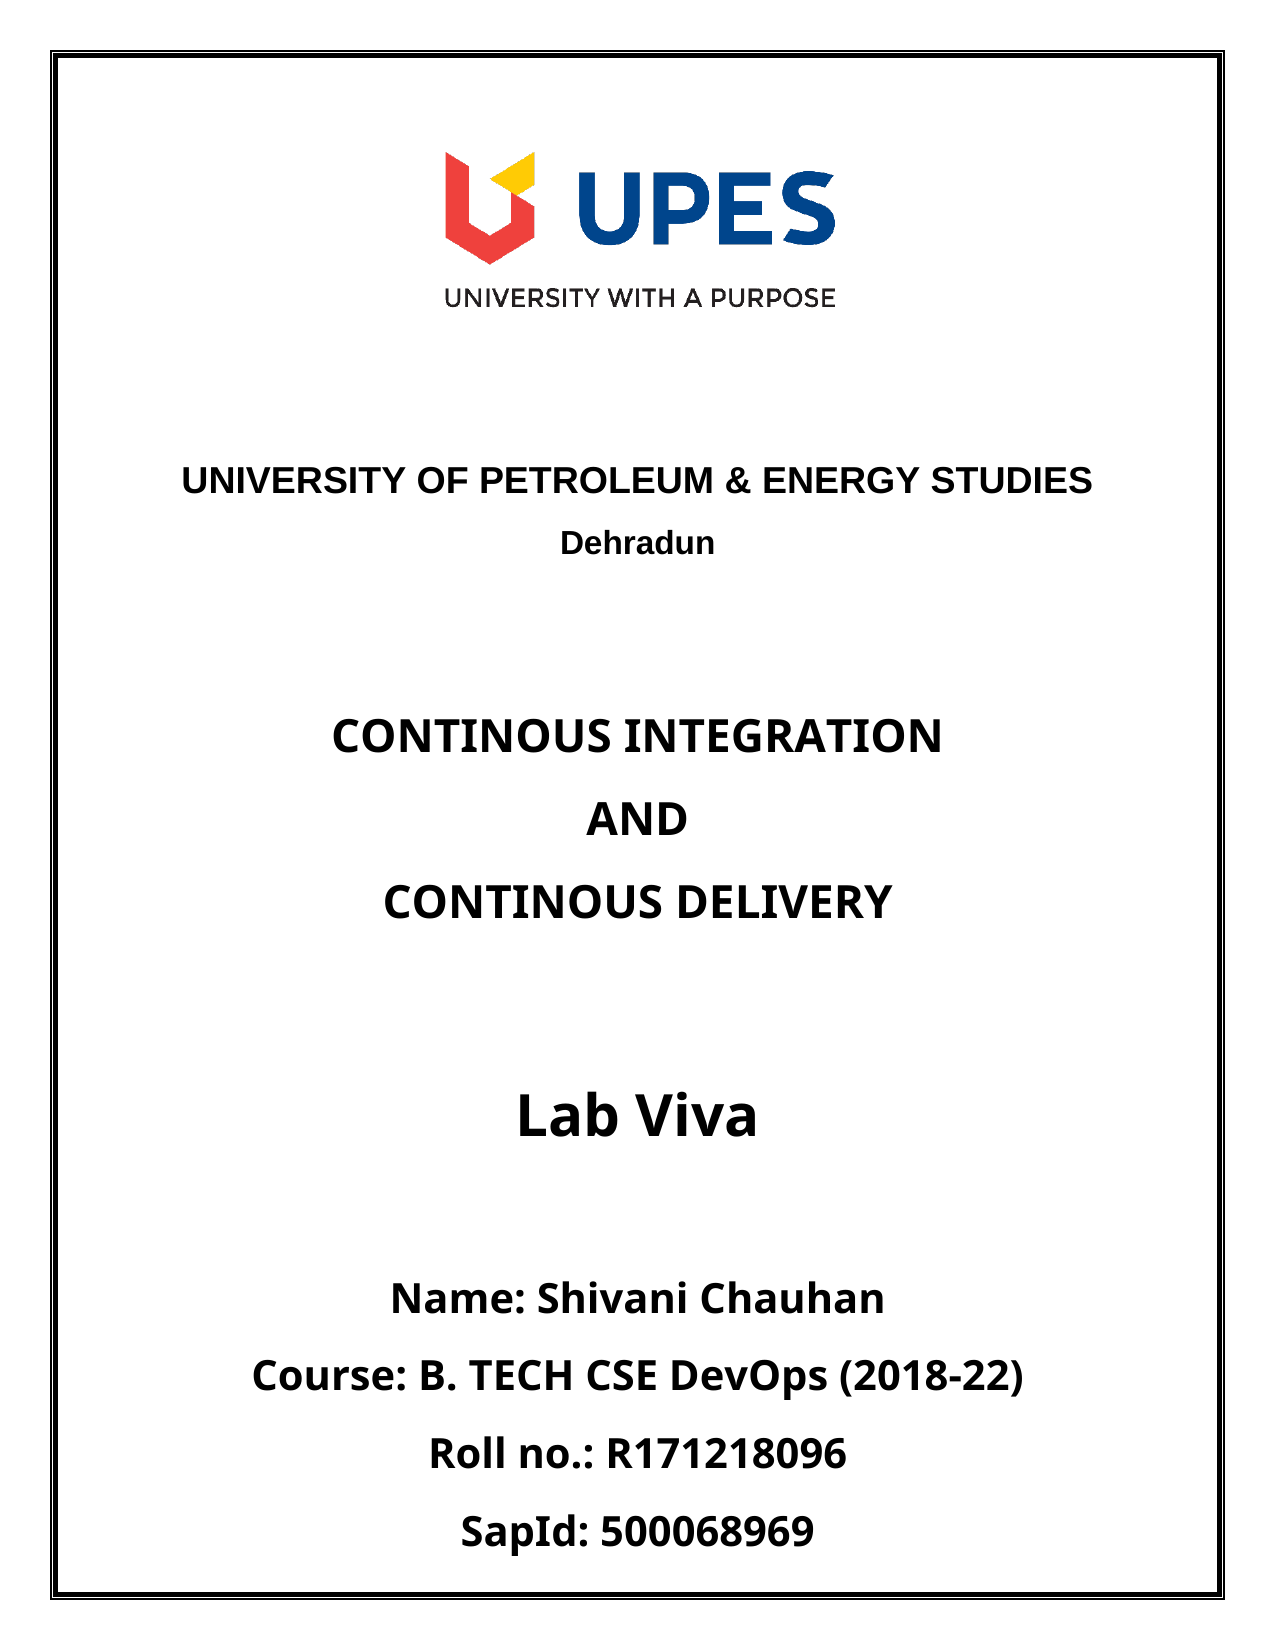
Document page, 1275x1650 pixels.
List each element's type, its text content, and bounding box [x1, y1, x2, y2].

text Lab Viva [75, 1074, 1200, 1153]
text Name: Shivani Chauhan [75, 1269, 1200, 1325]
text SapId: 500068969 [75, 1501, 1200, 1558]
text UNIVERSITY OF PETROLEUM & ENERGY STUDIES [75, 459, 1200, 502]
text AND [75, 786, 1200, 849]
text Course: B. TECH CSE DevOps (2018-22) [75, 1346, 1200, 1403]
text Roll no.: R171218096 [75, 1424, 1200, 1481]
picture [429, 137, 846, 322]
text CONTINOUS DELIVERY [75, 869, 1200, 932]
text CONTINOUS INTEGRATION [75, 703, 1200, 765]
text Dehradun [75, 523, 1200, 561]
